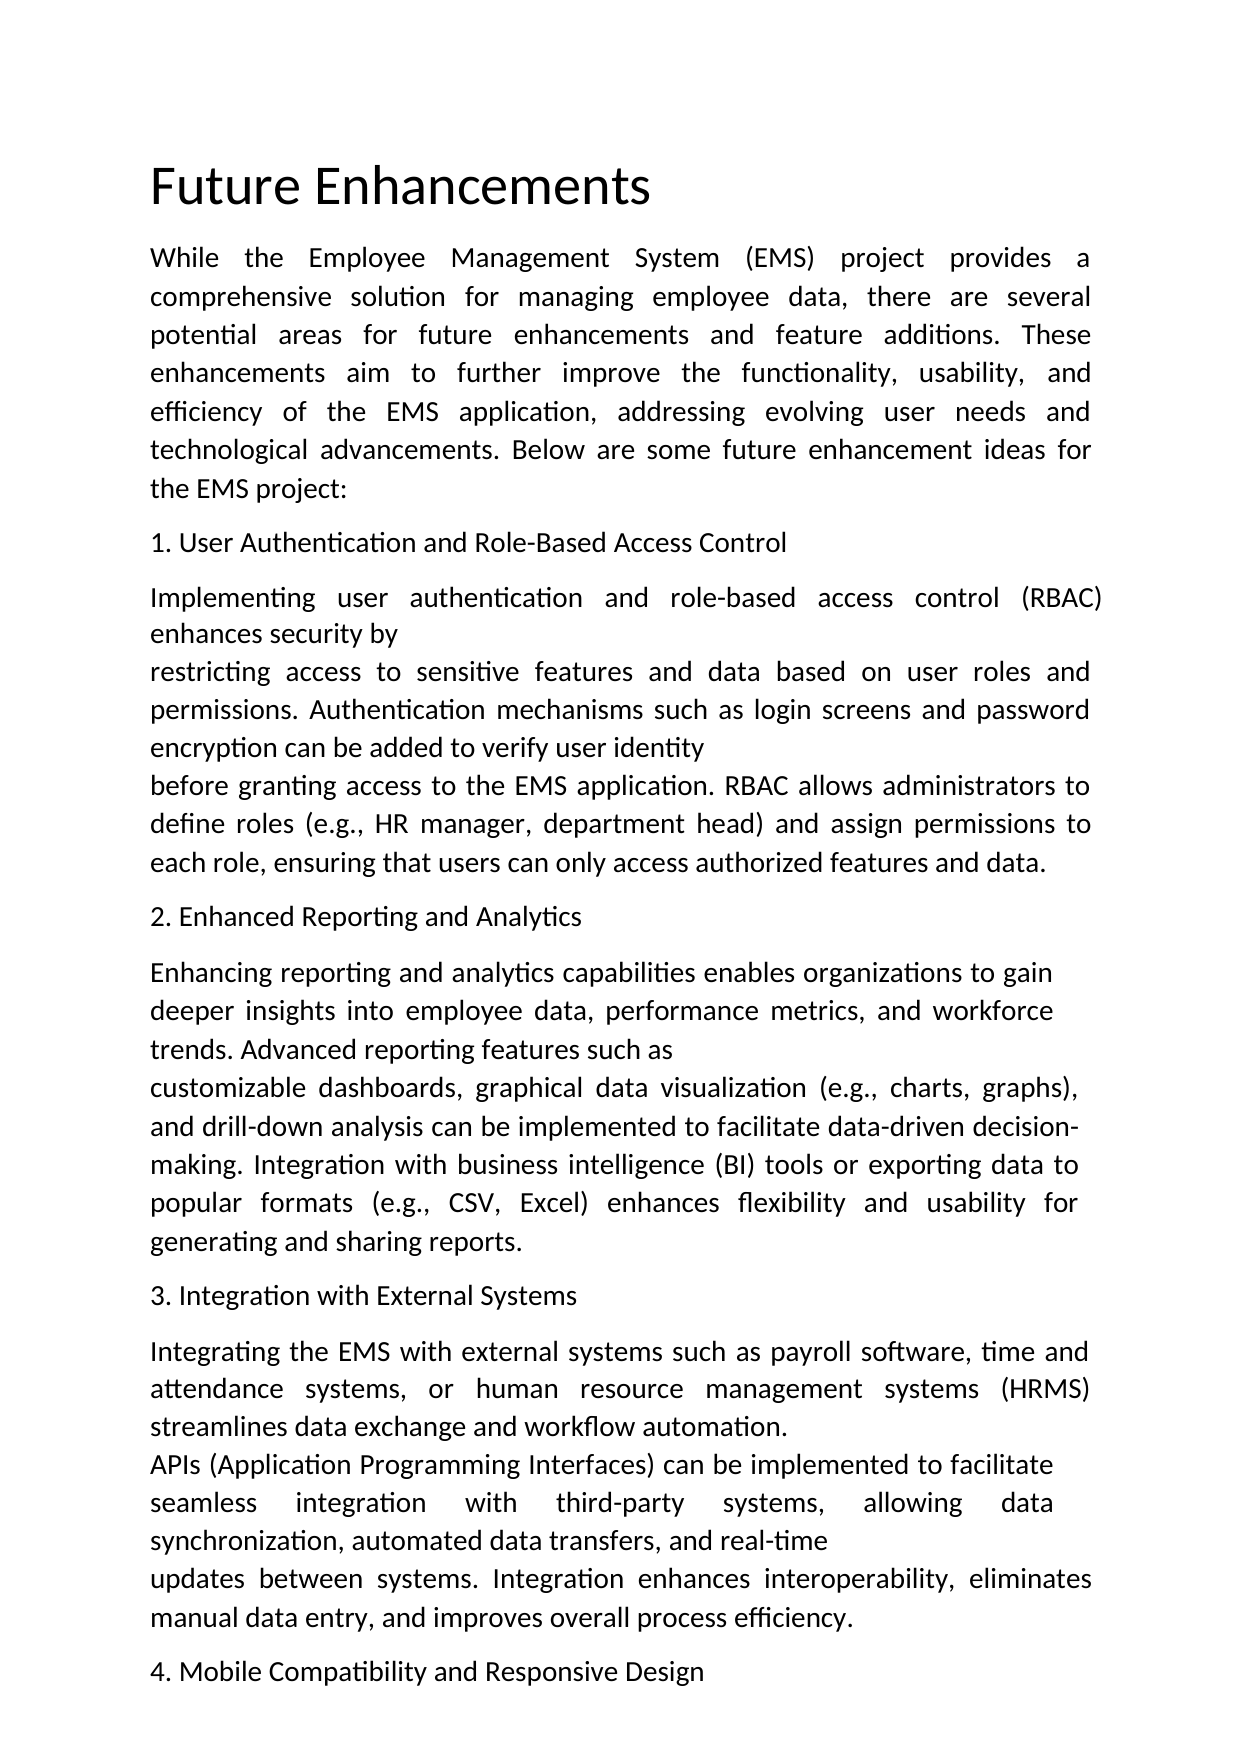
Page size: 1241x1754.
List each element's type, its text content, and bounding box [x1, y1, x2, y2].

text APIs (Application Programming Interfaces) can be implemented to facilitate seamless integration with third-party systems, allowing data synchronization, automated data transfers, and real-time [150, 1446, 1054, 1557]
subtitle Future Enhancements [150, 152, 1103, 217]
text While the Employee Management System (EMS) project provides a comprehensive solution for managing employee data, there are several potential areas for future enhancements and feature additions. These enhancements aim to further improve the functionality, usability, and efficiency of the EMS application, addressing evolving user needs and technological advancements. Below are some future enhancement ideas for the EMS project: [150, 239, 1092, 506]
text customizable dashboards, graphical data visualization (e.g., charts, graphs), and drill-down analysis can be implemented to facilitate data-driven decision-making. Integration with business intelligence (BI) tools or exporting data to popular formats (e.g., CSV, Excel) enhances flexibility and usability for generating and sharing reports. [150, 1069, 1079, 1259]
text Integrating the EMS with external systems such as payroll software, time and attendance systems, or human resource management systems (HRMS) streamlines data exchange and workflow automation. [150, 1333, 1091, 1444]
subtitle Enhanced Reporting and Analytics [150, 898, 1103, 934]
text Implementing user authentication and role-based access control (RBAC) enhances security by [150, 579, 1103, 651]
subtitle Mobile Compatibility and Responsive Design [150, 1653, 1103, 1689]
list User Authentication and Role-Based Access Control [150, 524, 1103, 560]
text before granting access to the EMS application. RBAC allows administrators to define roles (e.g., HR manager, department head) and assign permissions to each role, ensuring that users can only access authorized features and data. [150, 767, 1092, 880]
subtitle Integration with External Systems [150, 1277, 1103, 1313]
text updates between systems. Integration enhances interoperability, eliminates manual data entry, and improves overall process efficiency. [150, 1560, 1092, 1634]
text Enhancing reporting and analytics capabilities enables organizations to gain deeper insights into employee data, performance metrics, and workforce trends. Advanced reporting features such as [150, 954, 1054, 1066]
text restricting access to sensitive features and data based on user roles and permissions. Authentication mechanisms such as login screens and password encryption can be added to verify user identity [150, 653, 1091, 764]
